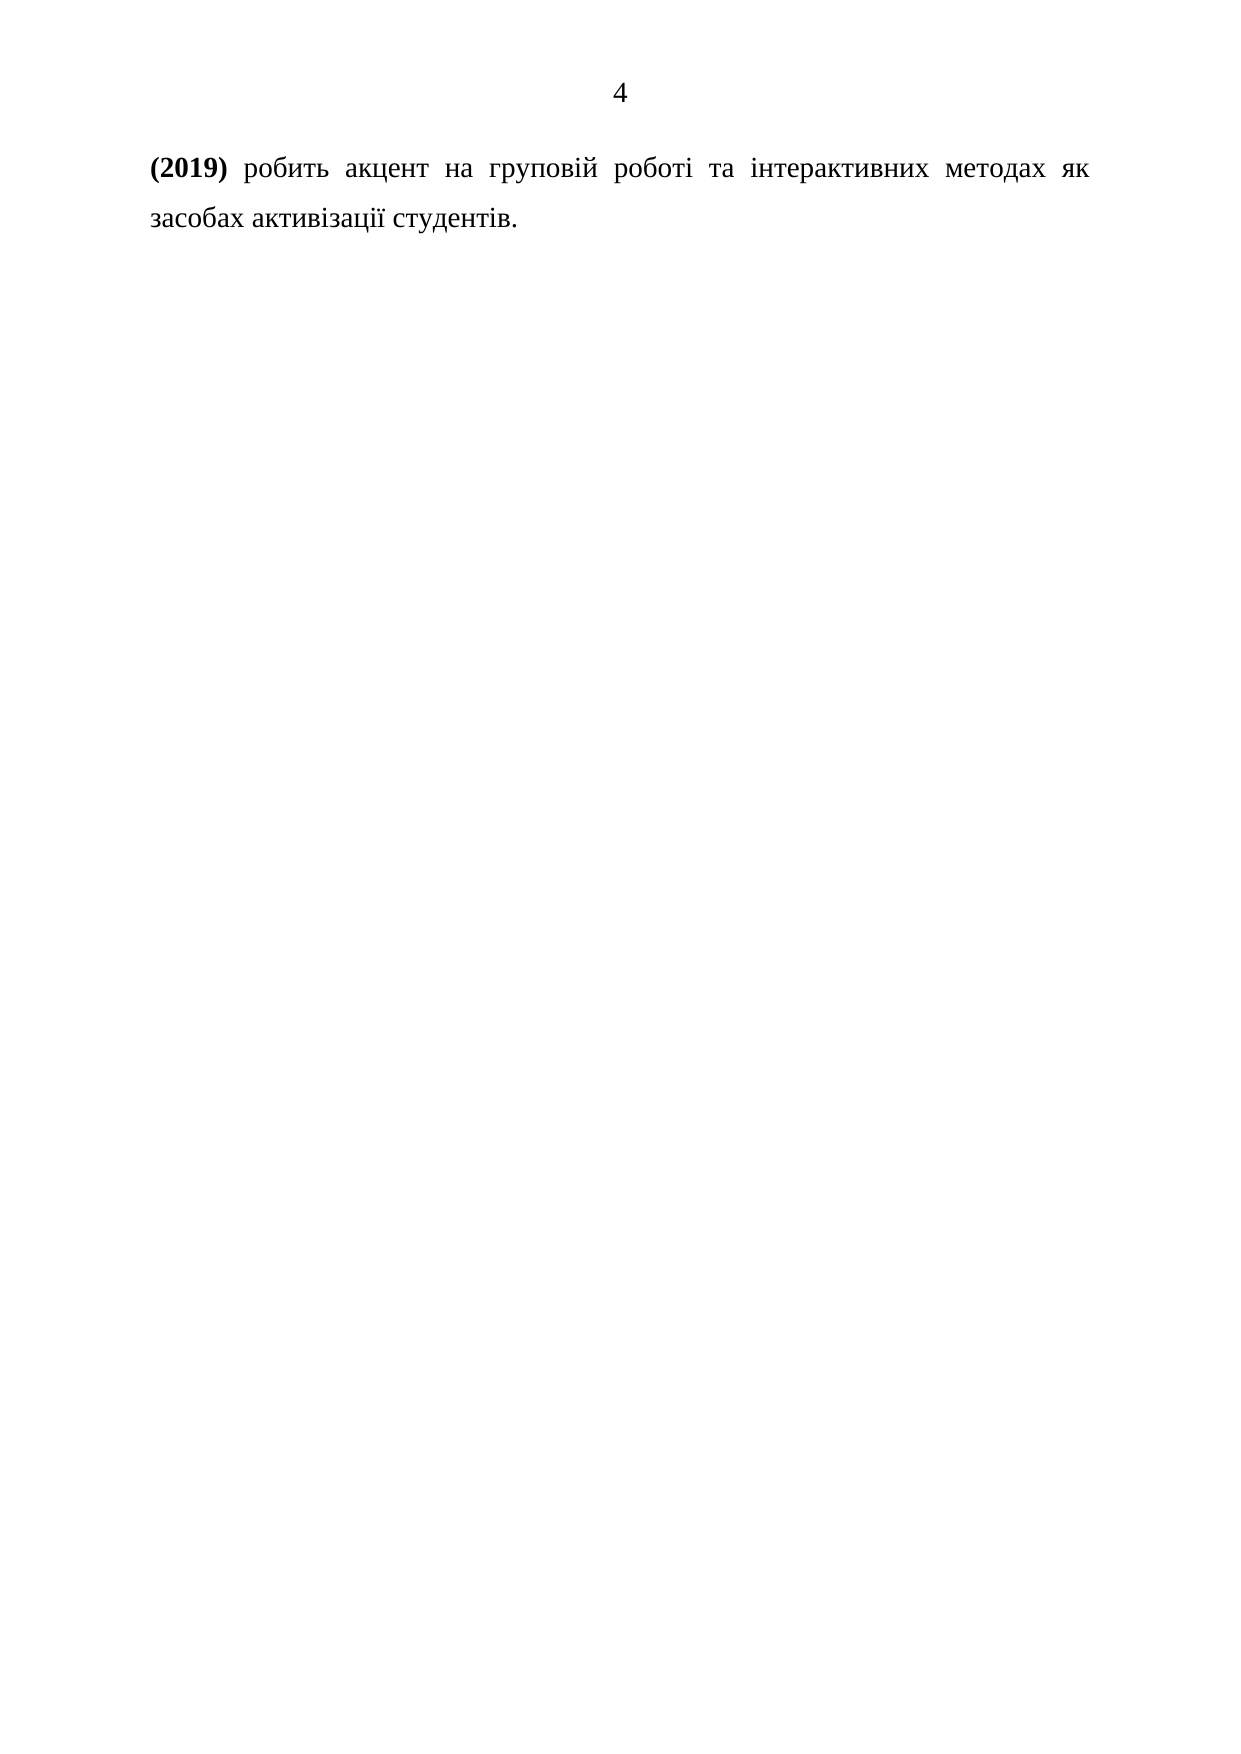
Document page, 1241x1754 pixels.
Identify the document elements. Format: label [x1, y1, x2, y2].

text [150, 150, 1090, 234]
